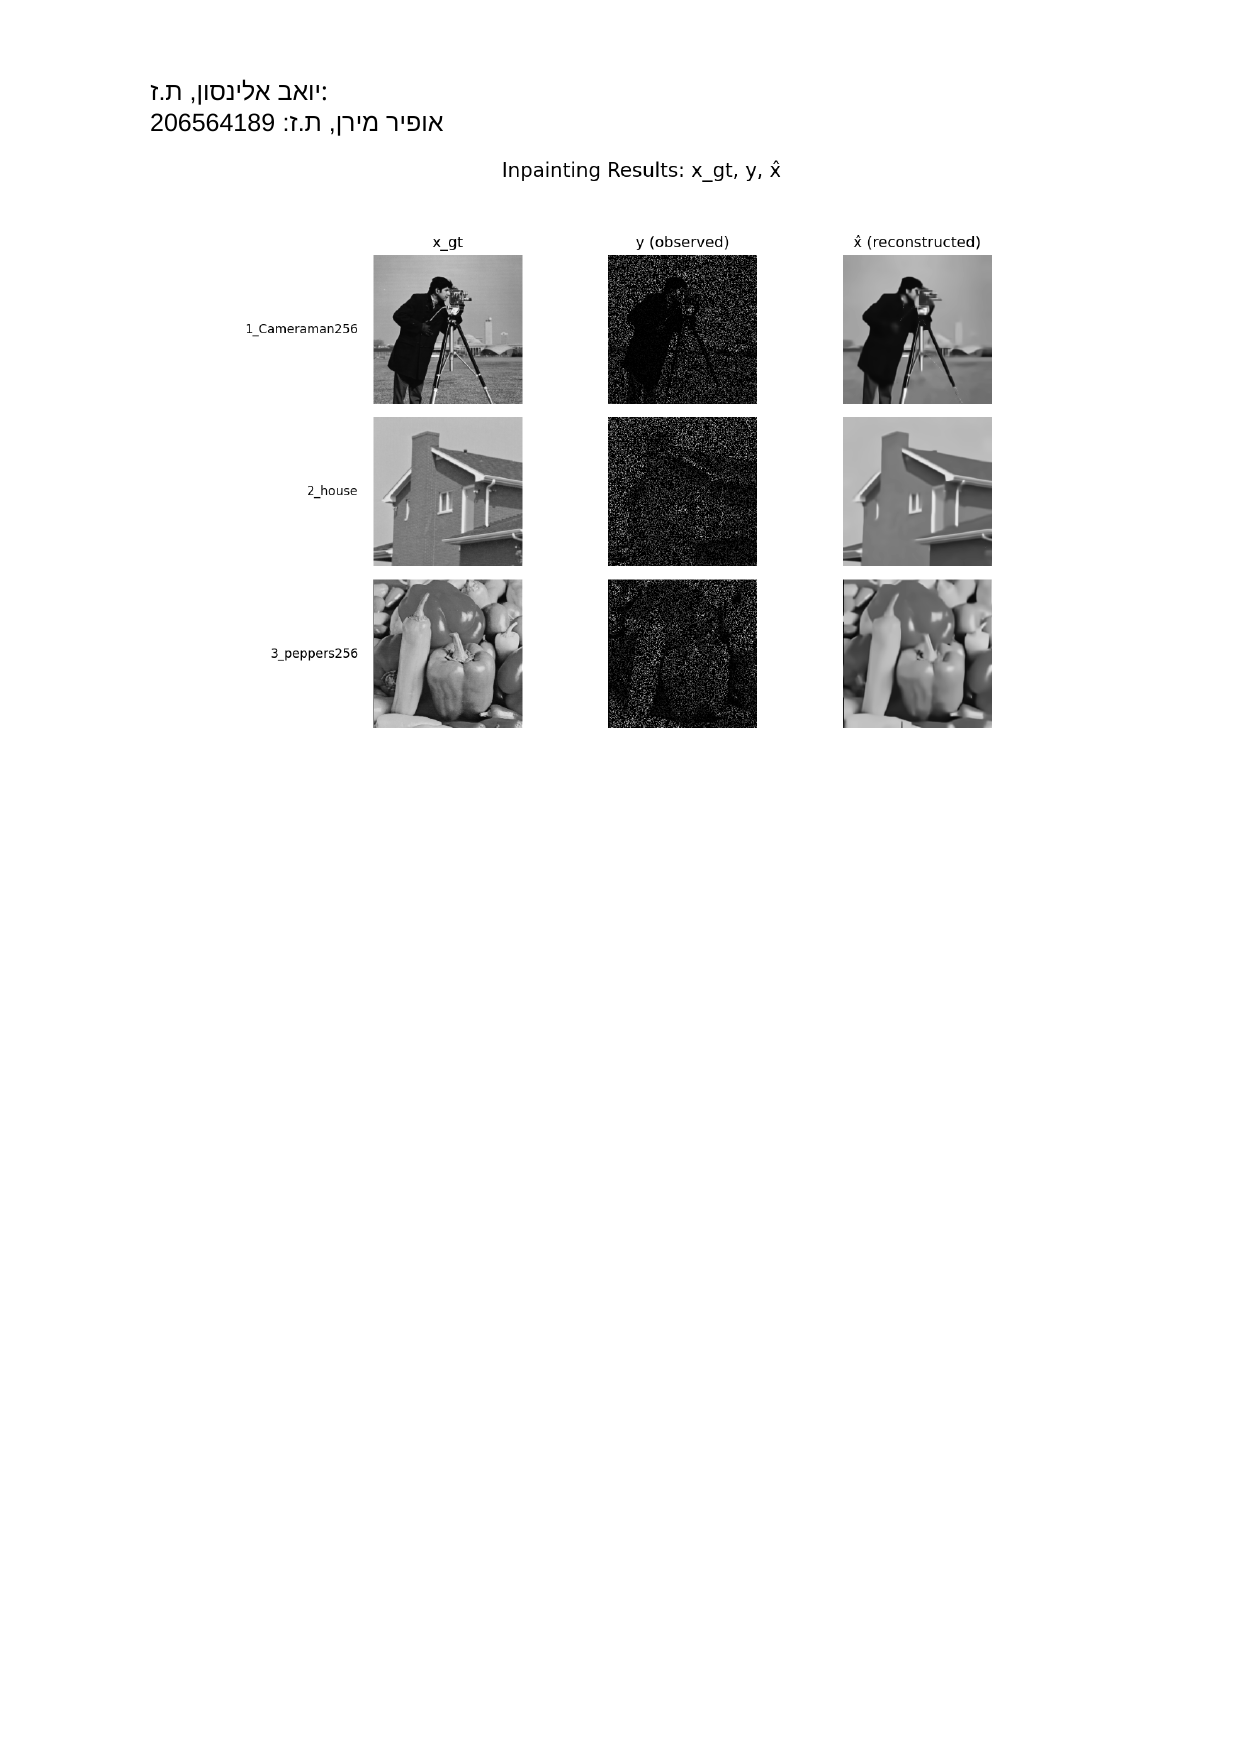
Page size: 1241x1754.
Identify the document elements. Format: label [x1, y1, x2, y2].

picture [240, 150, 1001, 734]
